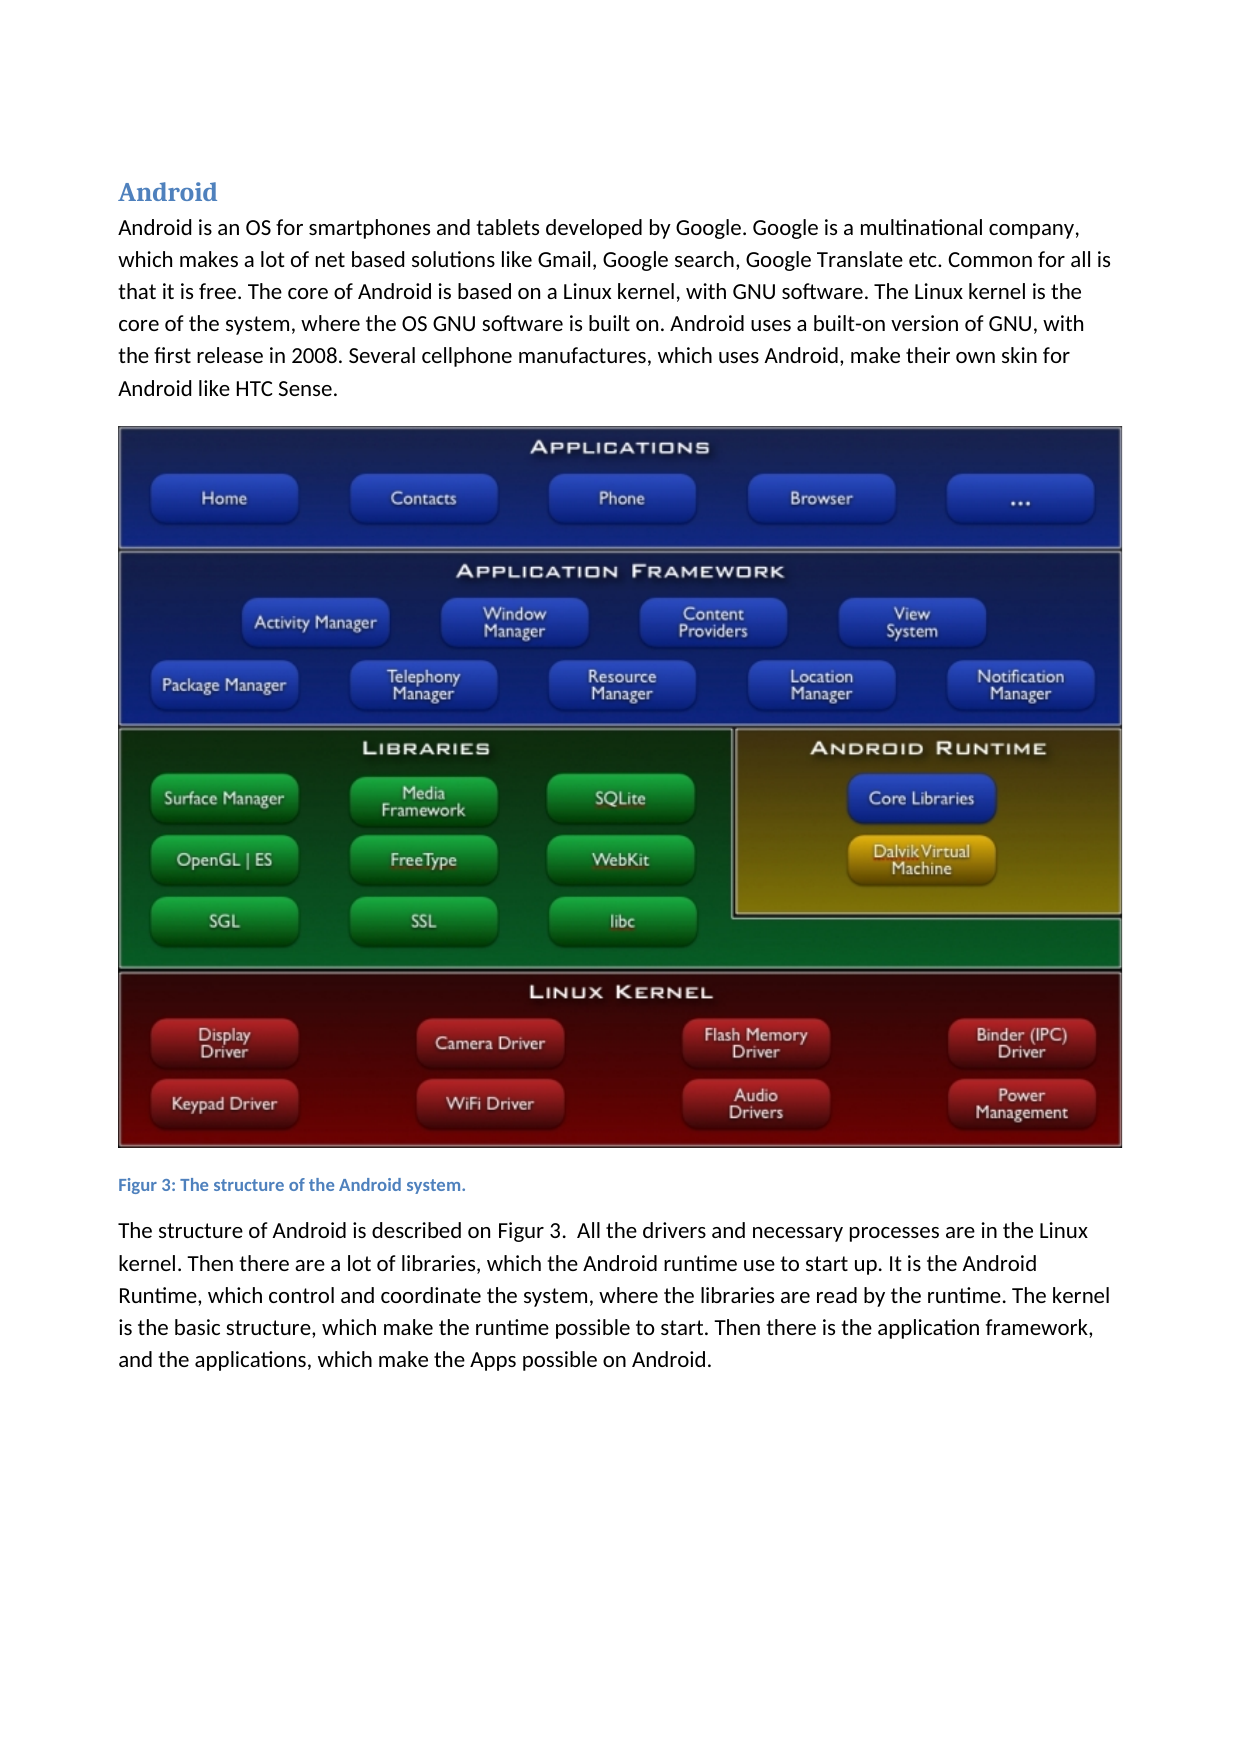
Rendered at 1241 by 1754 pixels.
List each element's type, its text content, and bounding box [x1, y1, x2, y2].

picture [118, 426, 1123, 1148]
text Figur 3: The structure of the Android system. [118, 1173, 1122, 1196]
subtitle Android [118, 177, 1122, 208]
text The structure of Android is described on Figure 3. All the drivers and necessary processes are in the Linux kernel. Then there are a lot of libraries, which the Android runtime use to start up. It is the Android Runtime, which control and coordinate the system, where the libraries are read by the runtime. The kernel is the basic structure, which make the runtime possible to start. Then there is the application framework, and the applications, which make the Apps possible on Android. [118, 1217, 1122, 1373]
text Android is an OS for smartphones and tablets developed by Google. Google is a multinational company, which makes a lot of net based solutions like Gmail, Google search, Google Translate etc. Common for all is that it is free. The core of Android is based on a Linux kernel, with GNU software. The Linux kernel is the core of the system, where the OS GNU software is built on. Android uses a built-on version of GNU, with the first release in 2008. Several cellphone manufactures, which uses Android, make their own skin for Android like HTC Sense. [118, 213, 1122, 402]
